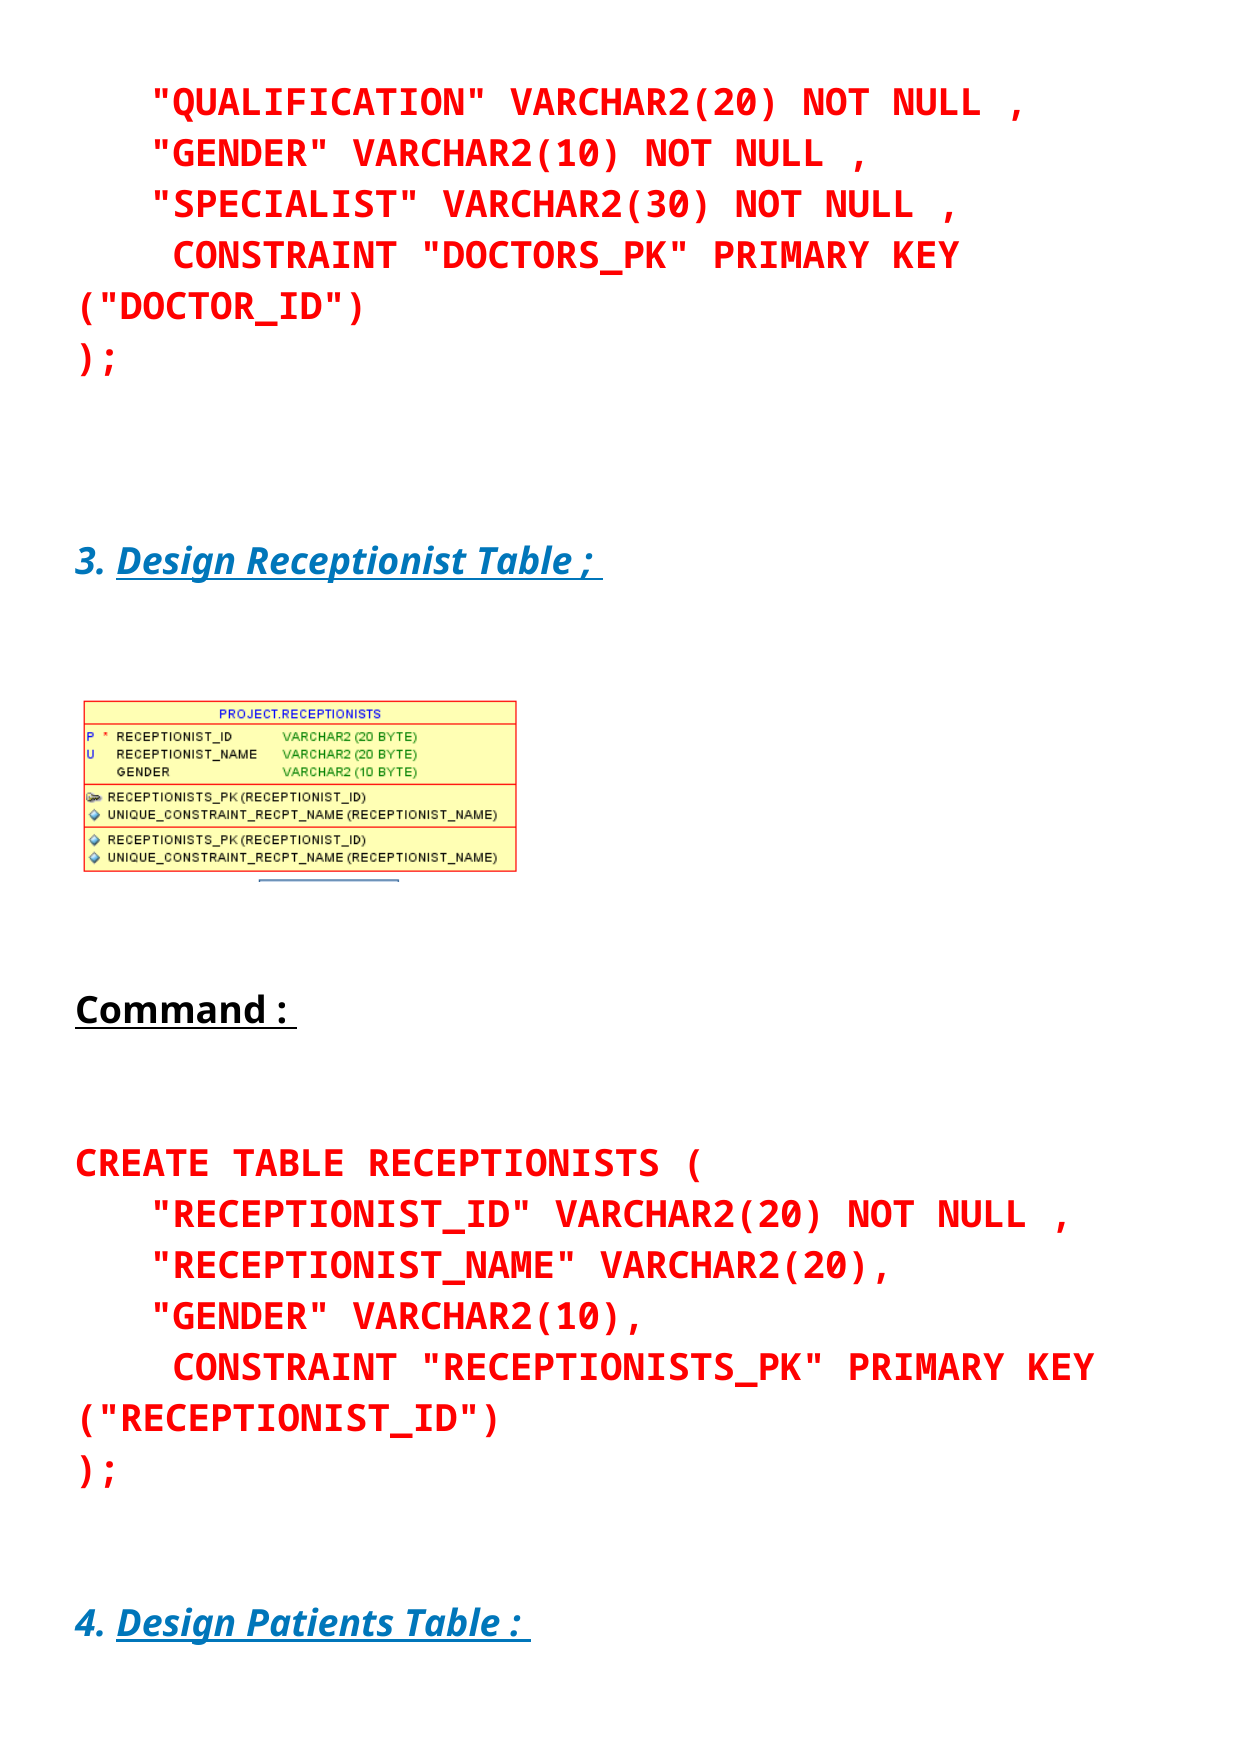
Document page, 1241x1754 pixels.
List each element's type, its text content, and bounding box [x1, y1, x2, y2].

text "RECEPTIONIST_ID" VARCHAR2(20) NOT NULL , [75, 1187, 1165, 1238]
text ); [75, 330, 1165, 381]
text CONSTRAINT "RECEPTIONISTS_PK" PRIMARY KEY ("RECEPTIONIST_ID") [75, 1341, 1165, 1443]
text "SPECIALIST" VARCHAR2(30) NOT NULL , [75, 177, 1165, 228]
text "GENDER" VARCHAR2(10) NOT NULL , [75, 126, 1165, 177]
picture [75, 687, 528, 882]
text "RECEPTIONIST_NAME" VARCHAR2(20), [75, 1238, 1165, 1289]
text CREATE TABLE RECEPTIONISTS ( [75, 1136, 1165, 1187]
text Command : [75, 983, 1165, 1034]
list Design Receptionist Table ; [75, 534, 1165, 585]
text "QUALIFICATION" VARCHAR2(20) NOT NULL , [75, 75, 1165, 126]
text ); [75, 1443, 1165, 1494]
text "GENDER" VARCHAR2(10), [75, 1289, 1165, 1341]
text CONSTRAINT "DOCTORS_PK" PRIMARY KEY ("DOCTOR_ID") [75, 228, 1165, 330]
list Design Patients Table : [75, 1596, 1165, 1647]
